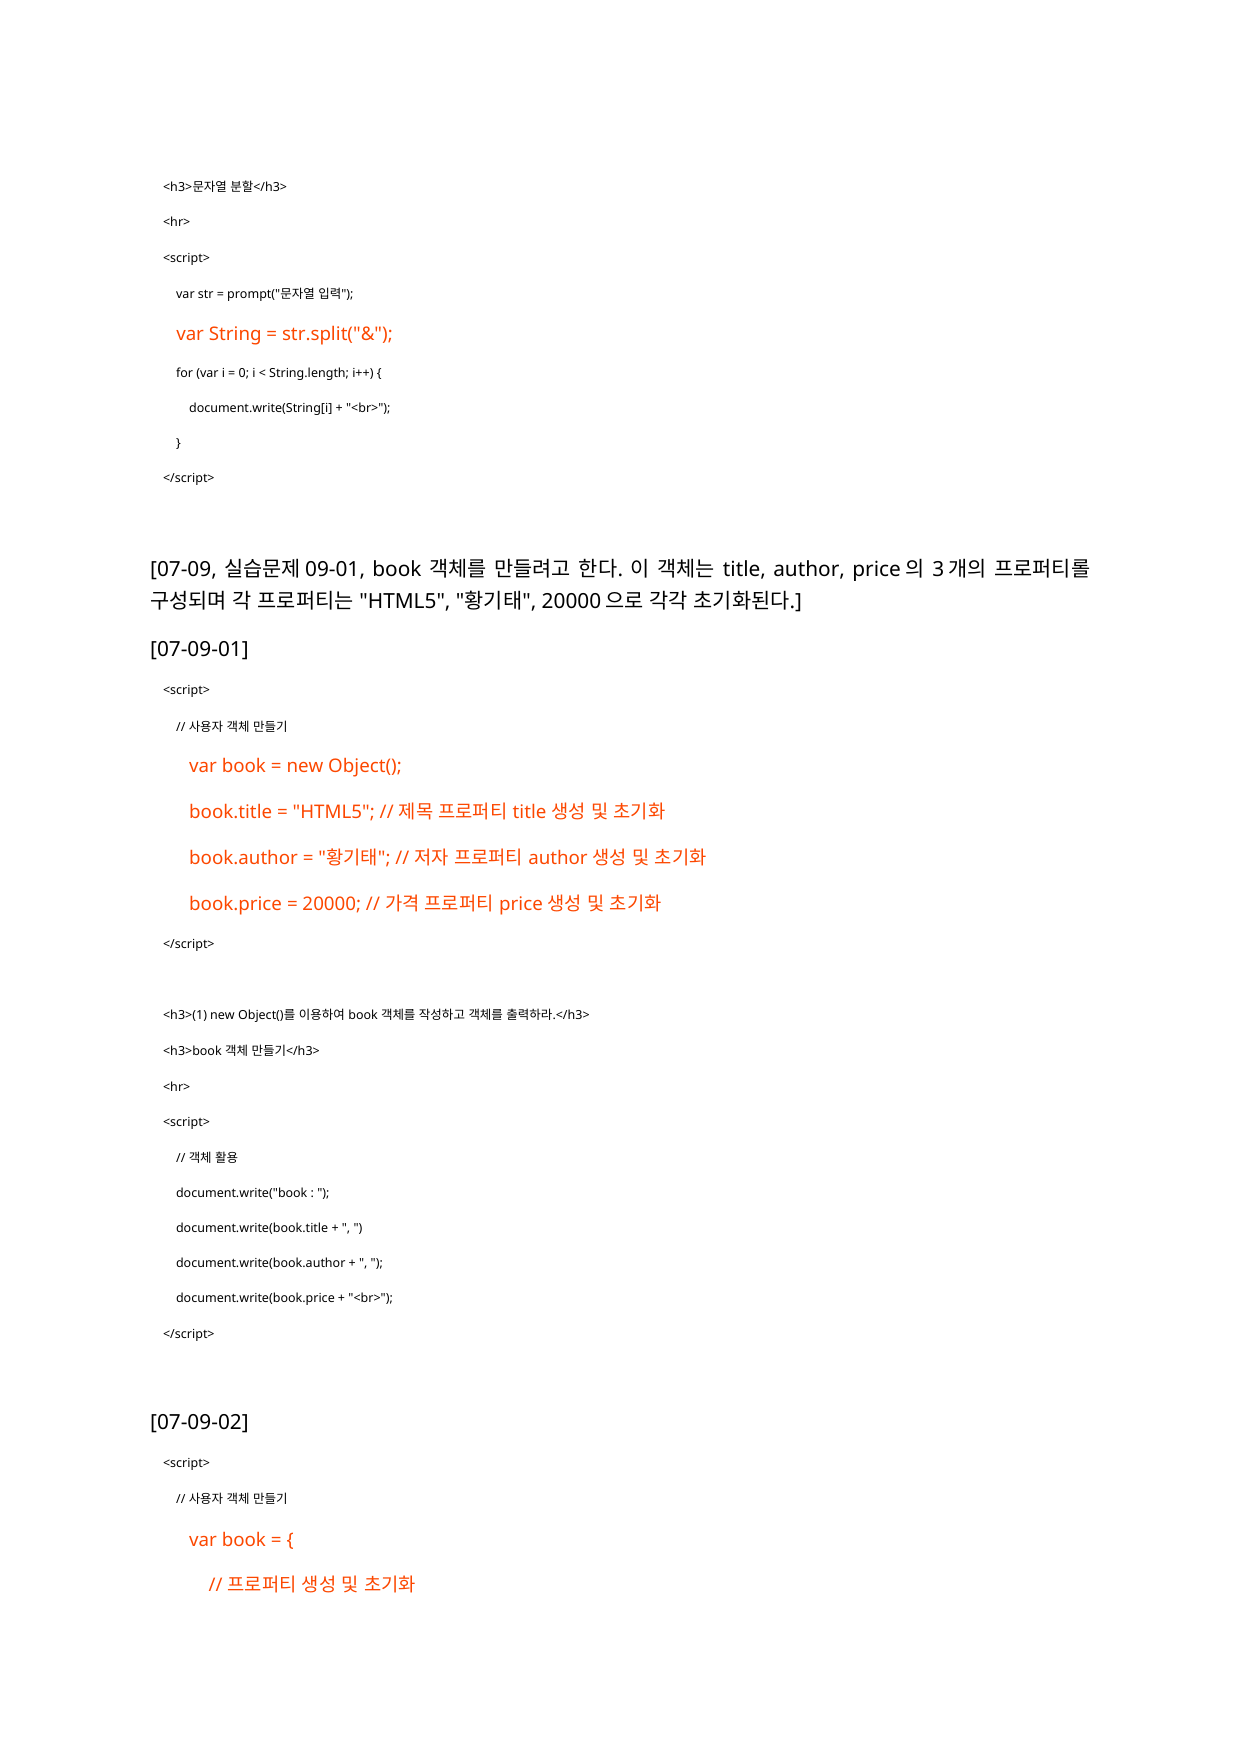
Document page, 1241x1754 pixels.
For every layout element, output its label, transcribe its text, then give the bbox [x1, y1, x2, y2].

text // 사용자 객체 만들기 [150, 716, 1090, 735]
text </script> [150, 935, 1090, 952]
text <script> [150, 681, 1090, 698]
text document.write(book.price + "<br>"); [150, 1289, 1090, 1307]
text <hr> [150, 213, 1090, 231]
text document.write(book.title + ", ") [150, 1219, 1090, 1236]
text <h3>book 객체 만들기</h3> [150, 1041, 1090, 1059]
text // 사용자 객체 만들기 [150, 1489, 1090, 1508]
text var book = { [150, 1526, 1090, 1551]
text // 프로퍼티 생성 및 초기화 [150, 1570, 1090, 1597]
text } [150, 434, 1090, 452]
text <script> [150, 249, 1090, 266]
text // 객체 활용 [150, 1148, 1090, 1166]
text book.title = "HTML5"; // 제목 프로퍼티 title 생성 및 초기화 [150, 797, 1090, 824]
text for (var i = 0; i < String.length; i++) { [150, 364, 1090, 381]
text </script> [150, 469, 1090, 487]
text document.write(String[i] + "<br>"); [150, 399, 1090, 416]
text [07-09-02] [150, 1407, 1090, 1436]
text [07-09-01] [150, 634, 1090, 662]
text document.write("book : "); [150, 1184, 1090, 1201]
text var String = str.split("&"); [150, 320, 1090, 346]
text </script> [150, 1325, 1090, 1342]
text <script> [150, 1113, 1090, 1130]
text var book = new Object(); [150, 753, 1090, 778]
text <script> [150, 1454, 1090, 1471]
text <hr> [150, 1078, 1090, 1095]
text book.author = "황기태"; // 저자 프로퍼티 author 생성 및 초기화 [150, 843, 1090, 870]
text <h3>(1) new Object()를 이용하여 book 객체를 작성하고 객체를 출력하라.</h3> [150, 1005, 1090, 1023]
text <h3>문자열 분할</h3> [150, 177, 1090, 195]
text book.price = 20000; // 가격 프로퍼티 price 생성 및 초기화 [150, 889, 1090, 916]
text var str = prompt("문자열 입력"); [150, 284, 1090, 302]
text [07-09, 실습문제09-01, book 객체를 만들려고 한다. 이 객체는 title, author, price의 3개의 프로퍼티롤 구성되며 각 프로퍼티는 "HTML5", "황기태", 20000으로 각각 초기화된다.] [150, 552, 1090, 615]
text document.write(book.author + ", "); [150, 1254, 1090, 1272]
